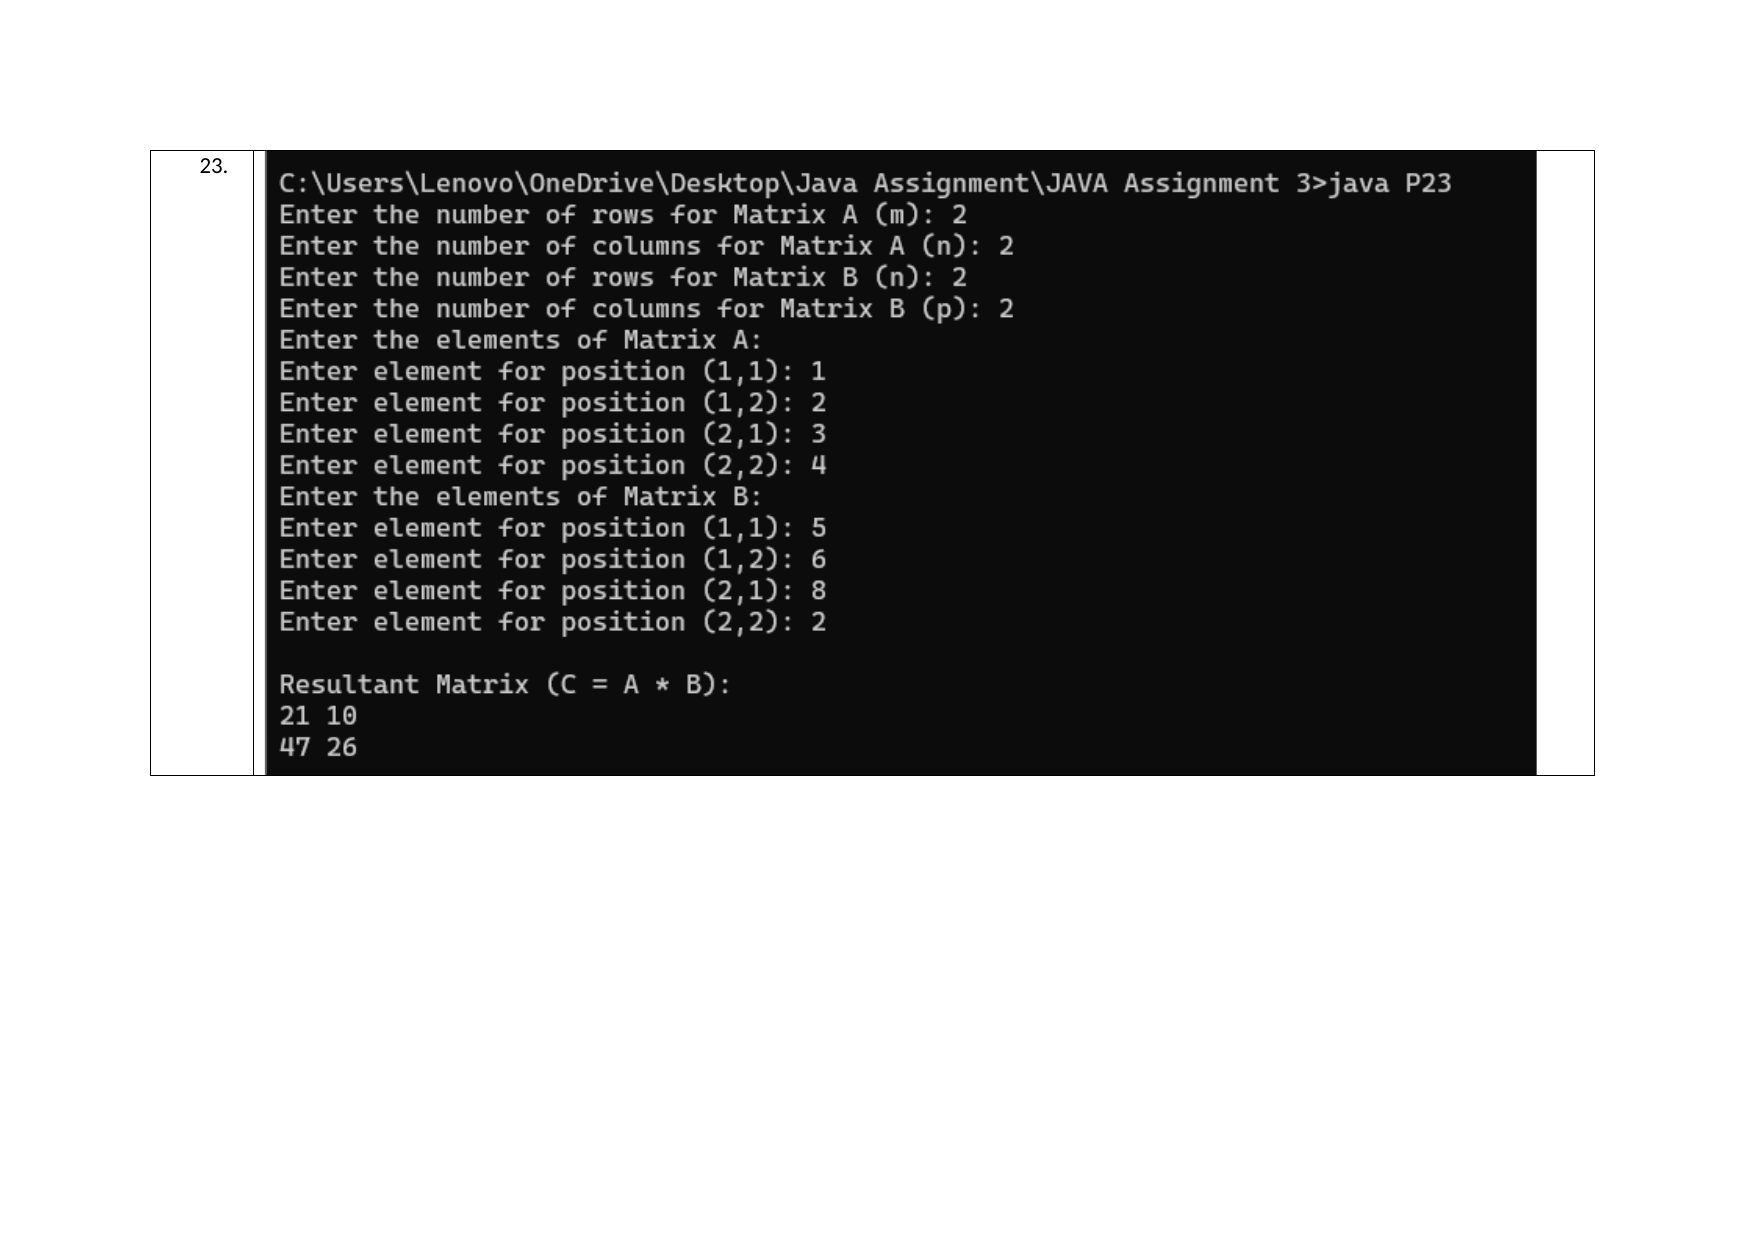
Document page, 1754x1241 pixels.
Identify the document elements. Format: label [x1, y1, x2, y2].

picture [264, 151, 1537, 775]
table_cell [254, 151, 264, 774]
table_cell [1537, 151, 1594, 774]
table_cell [151, 151, 253, 774]
